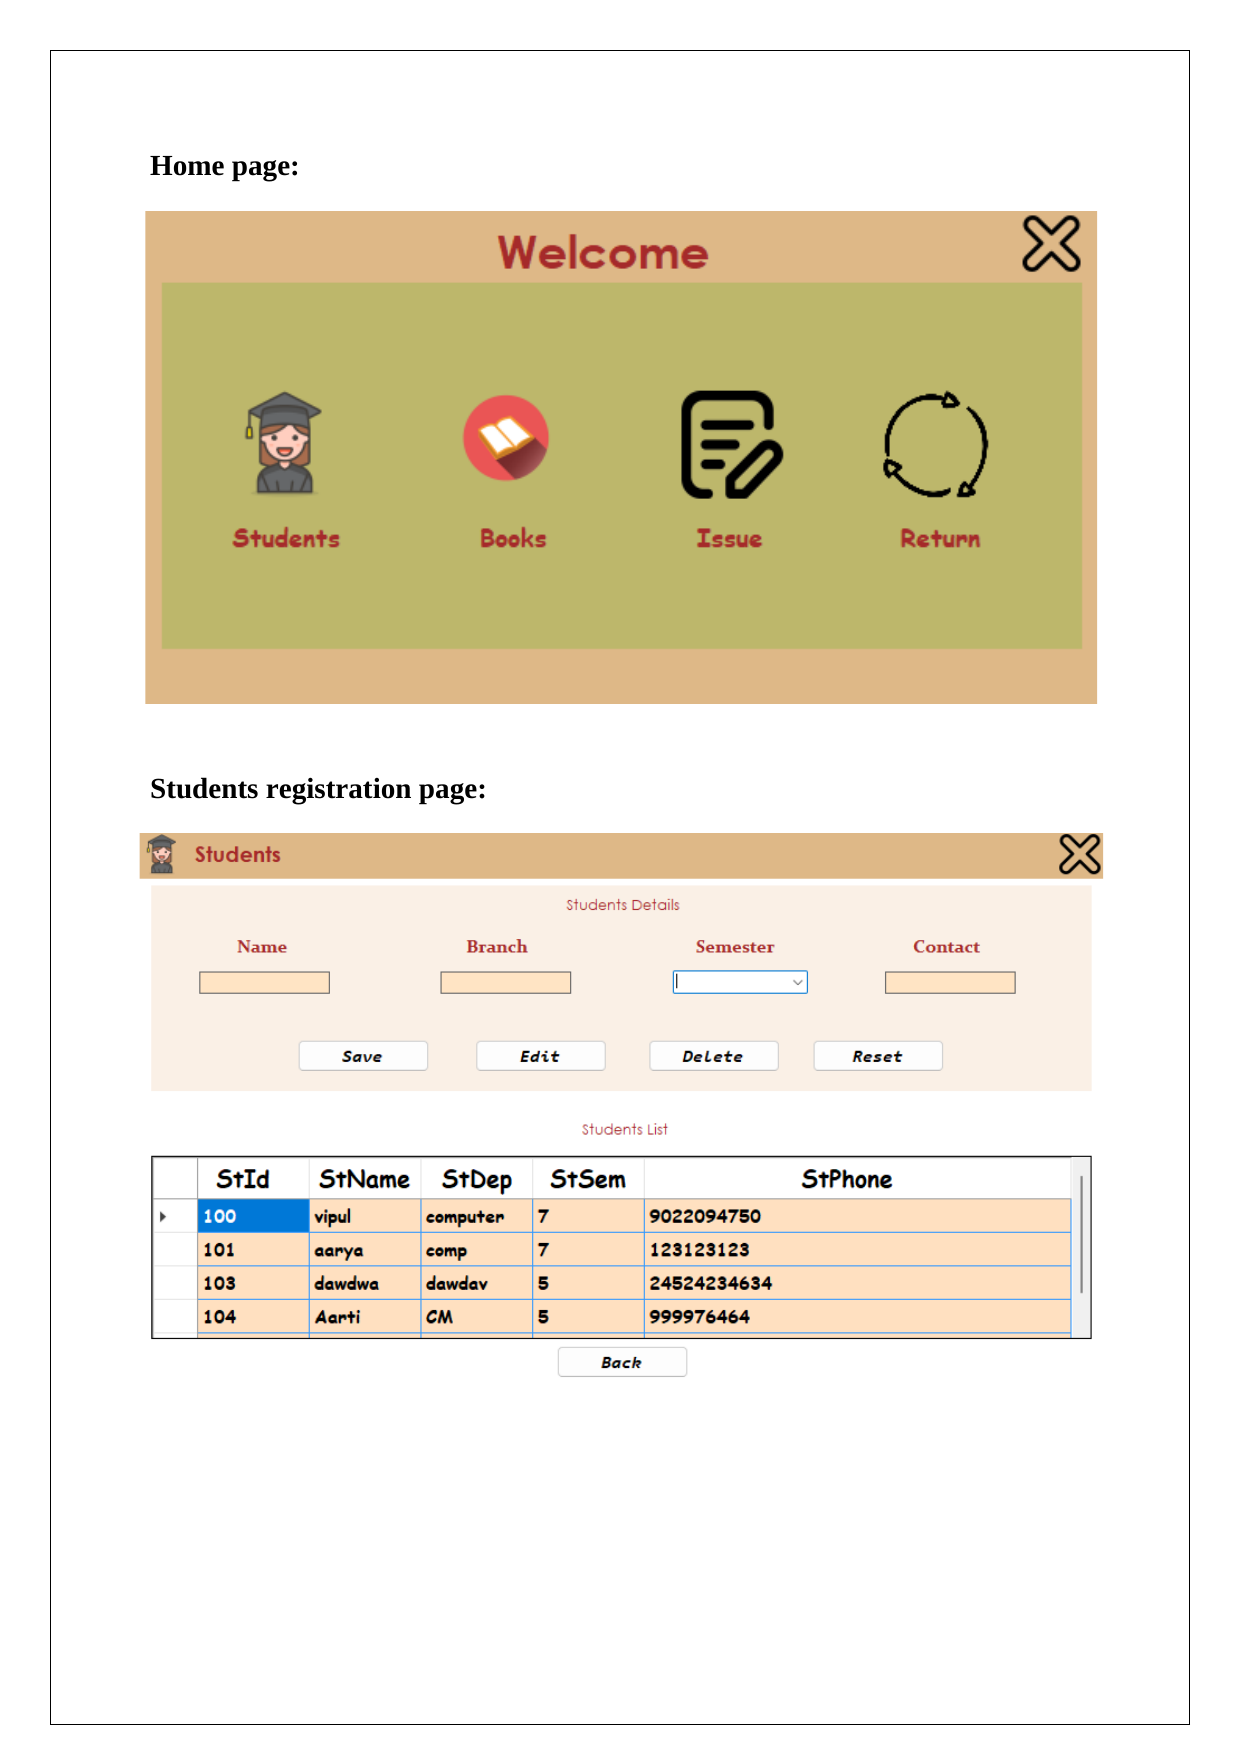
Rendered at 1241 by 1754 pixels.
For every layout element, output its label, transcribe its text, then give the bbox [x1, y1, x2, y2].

picture [145, 211, 1098, 704]
text Students registration page: [150, 771, 1103, 805]
picture [139, 833, 1104, 1386]
subtitle Home page: [150, 148, 1103, 182]
